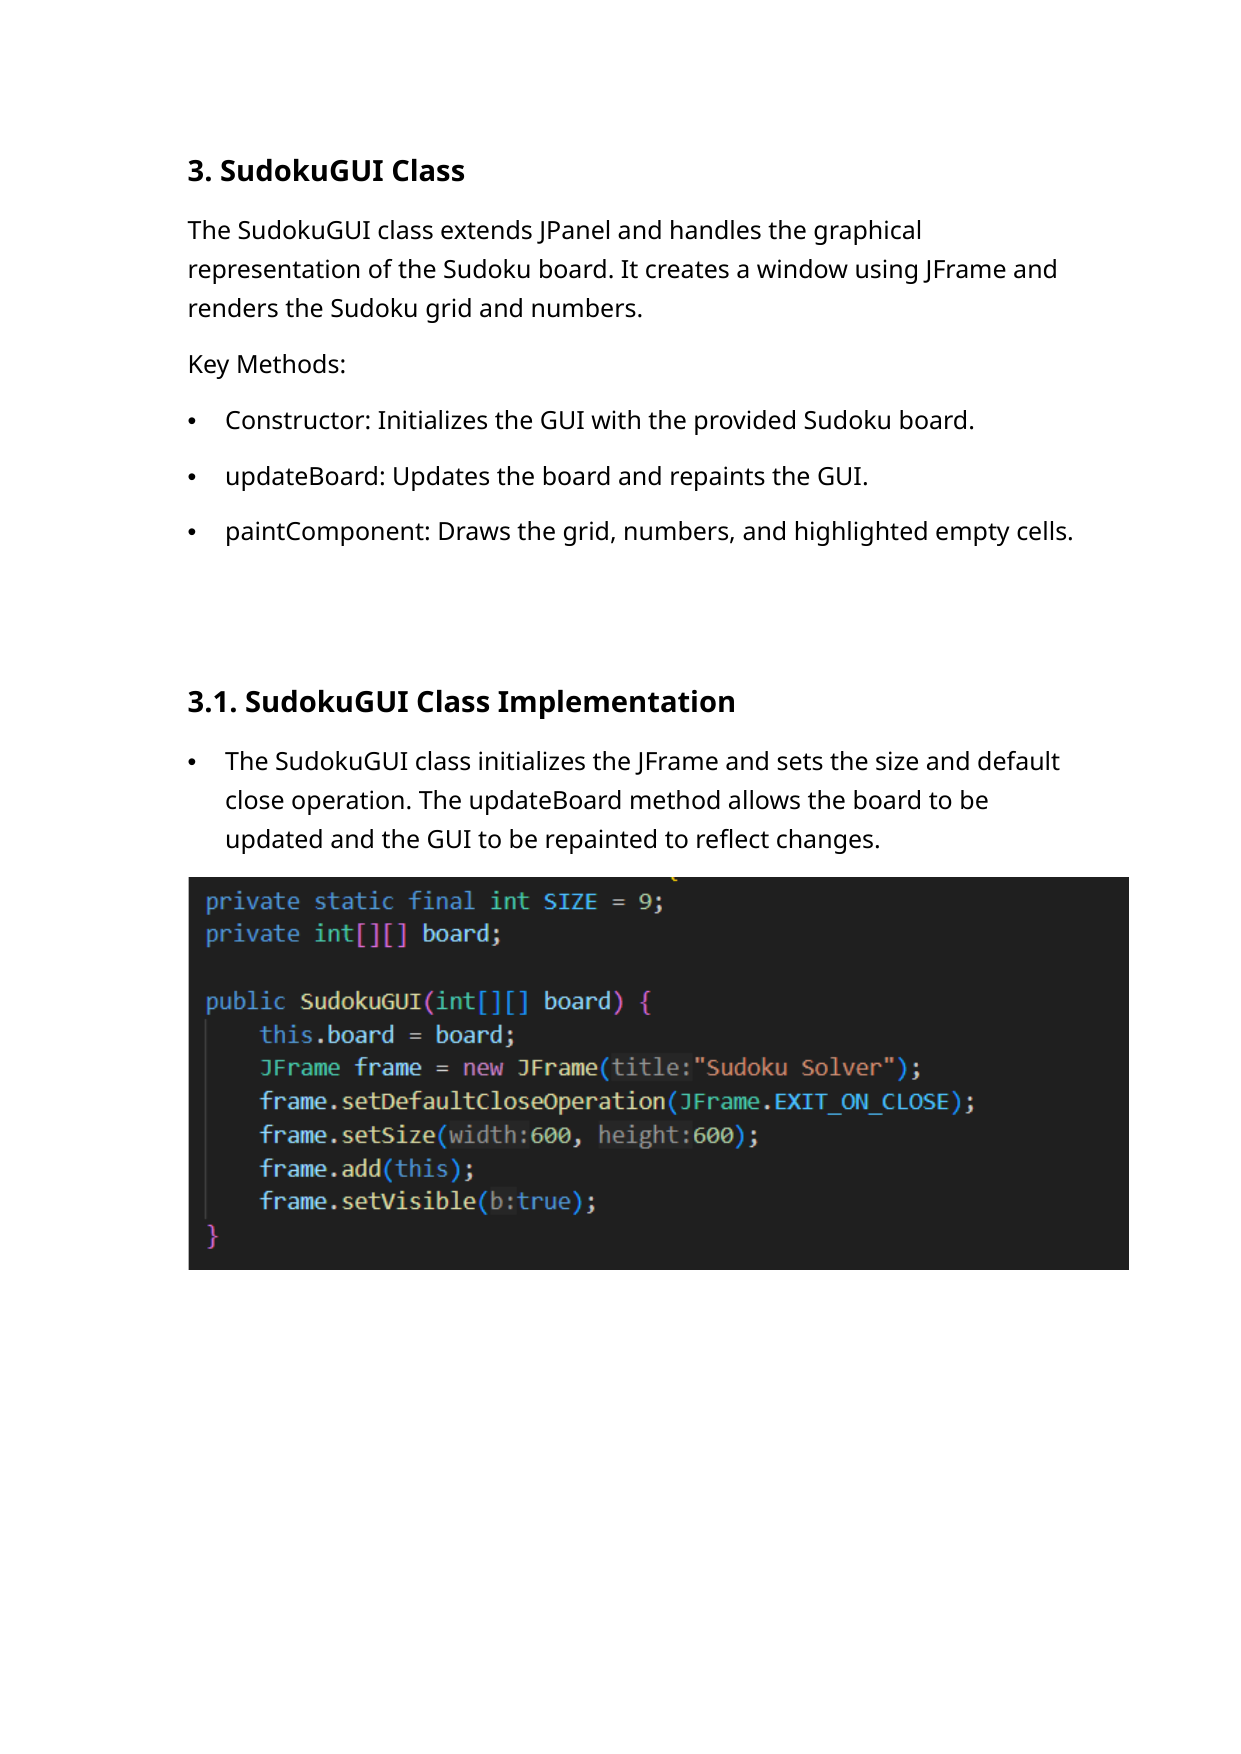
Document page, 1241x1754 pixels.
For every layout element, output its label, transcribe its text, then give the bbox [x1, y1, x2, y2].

picture [188, 877, 1129, 1270]
list paintComponent: Draws the grid, numbers, and highlighted empty cells. [187, 514, 1090, 548]
text 3. SudokuGUI Class [187, 150, 1090, 190]
list The SudokuGUI class initializes the JFrame and sets the size and default close operation. The updateBoard method allows the board to be updated and the GUI to be repainted to reflect changes. [187, 744, 1090, 856]
text Key Methods: [187, 346, 1090, 381]
list Constructor: Initializes the GUI with the provided Sudoku board. [187, 402, 1090, 436]
list updateBoard: Updates the board and repaints the GUI. [187, 458, 1090, 492]
text 3.1. SudokuGUI Class Implementation [187, 681, 1090, 721]
text The SudokuGUI class extends JPanel and handles the graphical representation of the Sudoku board. It creates a window using JFrame and renders the Sudoku grid and numbers. [187, 212, 1090, 325]
